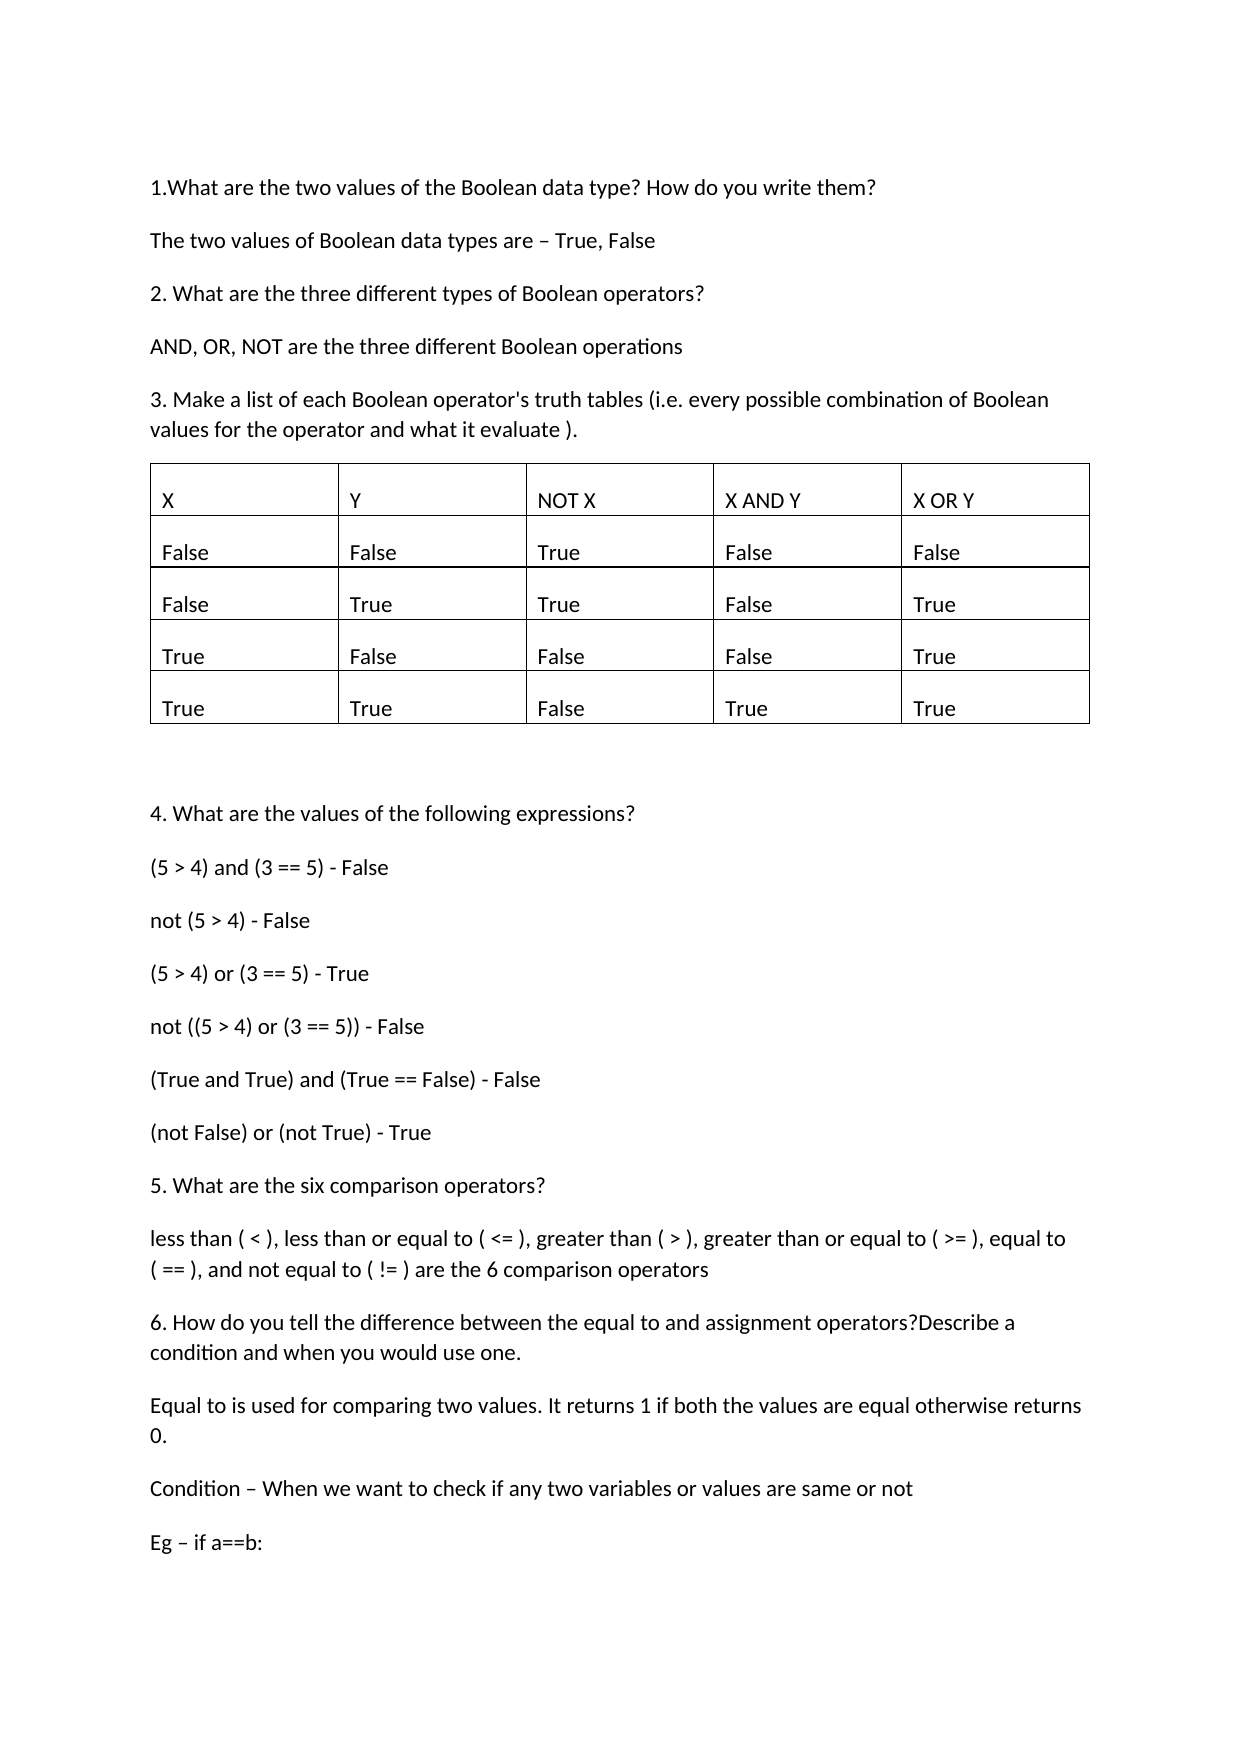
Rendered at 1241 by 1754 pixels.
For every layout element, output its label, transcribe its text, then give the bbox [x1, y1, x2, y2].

text Equal to is used for comparing two values. It returns 1 if both the values are equal otherwise returns 0. [150, 1391, 1090, 1449]
table_cell True [151, 671, 338, 722]
text AND, OR, NOT are the three different Boolean operations [150, 332, 1090, 360]
text The two values of Boolean data types are – True, False [150, 226, 1090, 254]
table_cell False [339, 620, 526, 670]
table_cell False [902, 516, 1089, 566]
table_cell True [527, 568, 713, 618]
text (5 > 4) or (3 == 5) - True [150, 959, 1090, 987]
table_cell False [339, 516, 526, 566]
text 2. What are the three different types of Boolean operators? [150, 279, 1090, 307]
text not (5 > 4) - False [150, 906, 1090, 934]
table_cell True [339, 568, 526, 618]
table_header Y [339, 464, 526, 514]
table_cell True [902, 620, 1089, 670]
text (not False) or (not True) - True [150, 1118, 1090, 1146]
table_cell False [714, 568, 901, 618]
text not ((5 > 4) or (3 == 5)) - False [150, 1012, 1090, 1040]
table_cell False [151, 568, 338, 618]
text 1.What are the two values of the Boolean data type? How do you write them? [150, 173, 1090, 201]
table_cell False [714, 620, 901, 670]
table_cell True [339, 671, 526, 722]
table_cell False [527, 671, 713, 722]
table_header X OR Y [902, 464, 1089, 514]
table_cell False [151, 516, 338, 566]
table_cell False [527, 620, 713, 670]
table_header X [151, 464, 338, 514]
text 6. How do you tell the difference between the equal to and assignment operators?Describe a condition and when you would use one. [150, 1308, 1090, 1366]
table_header X AND Y [714, 464, 901, 514]
table_cell True [902, 671, 1089, 722]
table_cell True [714, 671, 901, 722]
text Condition – When we want to check if any two variables or values are same or not [150, 1474, 1090, 1502]
text less than ( < ), less than or equal to ( <= ), greater than ( > ), greater than or equal to ( >= ), equal to ( == ), and not equal to ( != ) are the 6 comparison operators [150, 1224, 1090, 1283]
text 3. Make a list of each Boolean operator's truth tables (i.e. every possible combination of Boolean values for the operator and what it evaluate ). [150, 385, 1090, 444]
table_cell True [151, 620, 338, 670]
text 5. What are the six comparison operators? [150, 1171, 1090, 1199]
text (True and True) and (True == False) - False [150, 1065, 1090, 1093]
table_cell False [714, 516, 901, 566]
text Eg – if a==b: [150, 1528, 1090, 1556]
text 4. What are the values of the following expressions? [150, 799, 1090, 827]
table_header NOT X [527, 464, 713, 514]
table_cell True [902, 568, 1089, 618]
table_cell True [527, 516, 713, 566]
text (5 > 4) and (3 == 5) - False [150, 853, 1090, 881]
